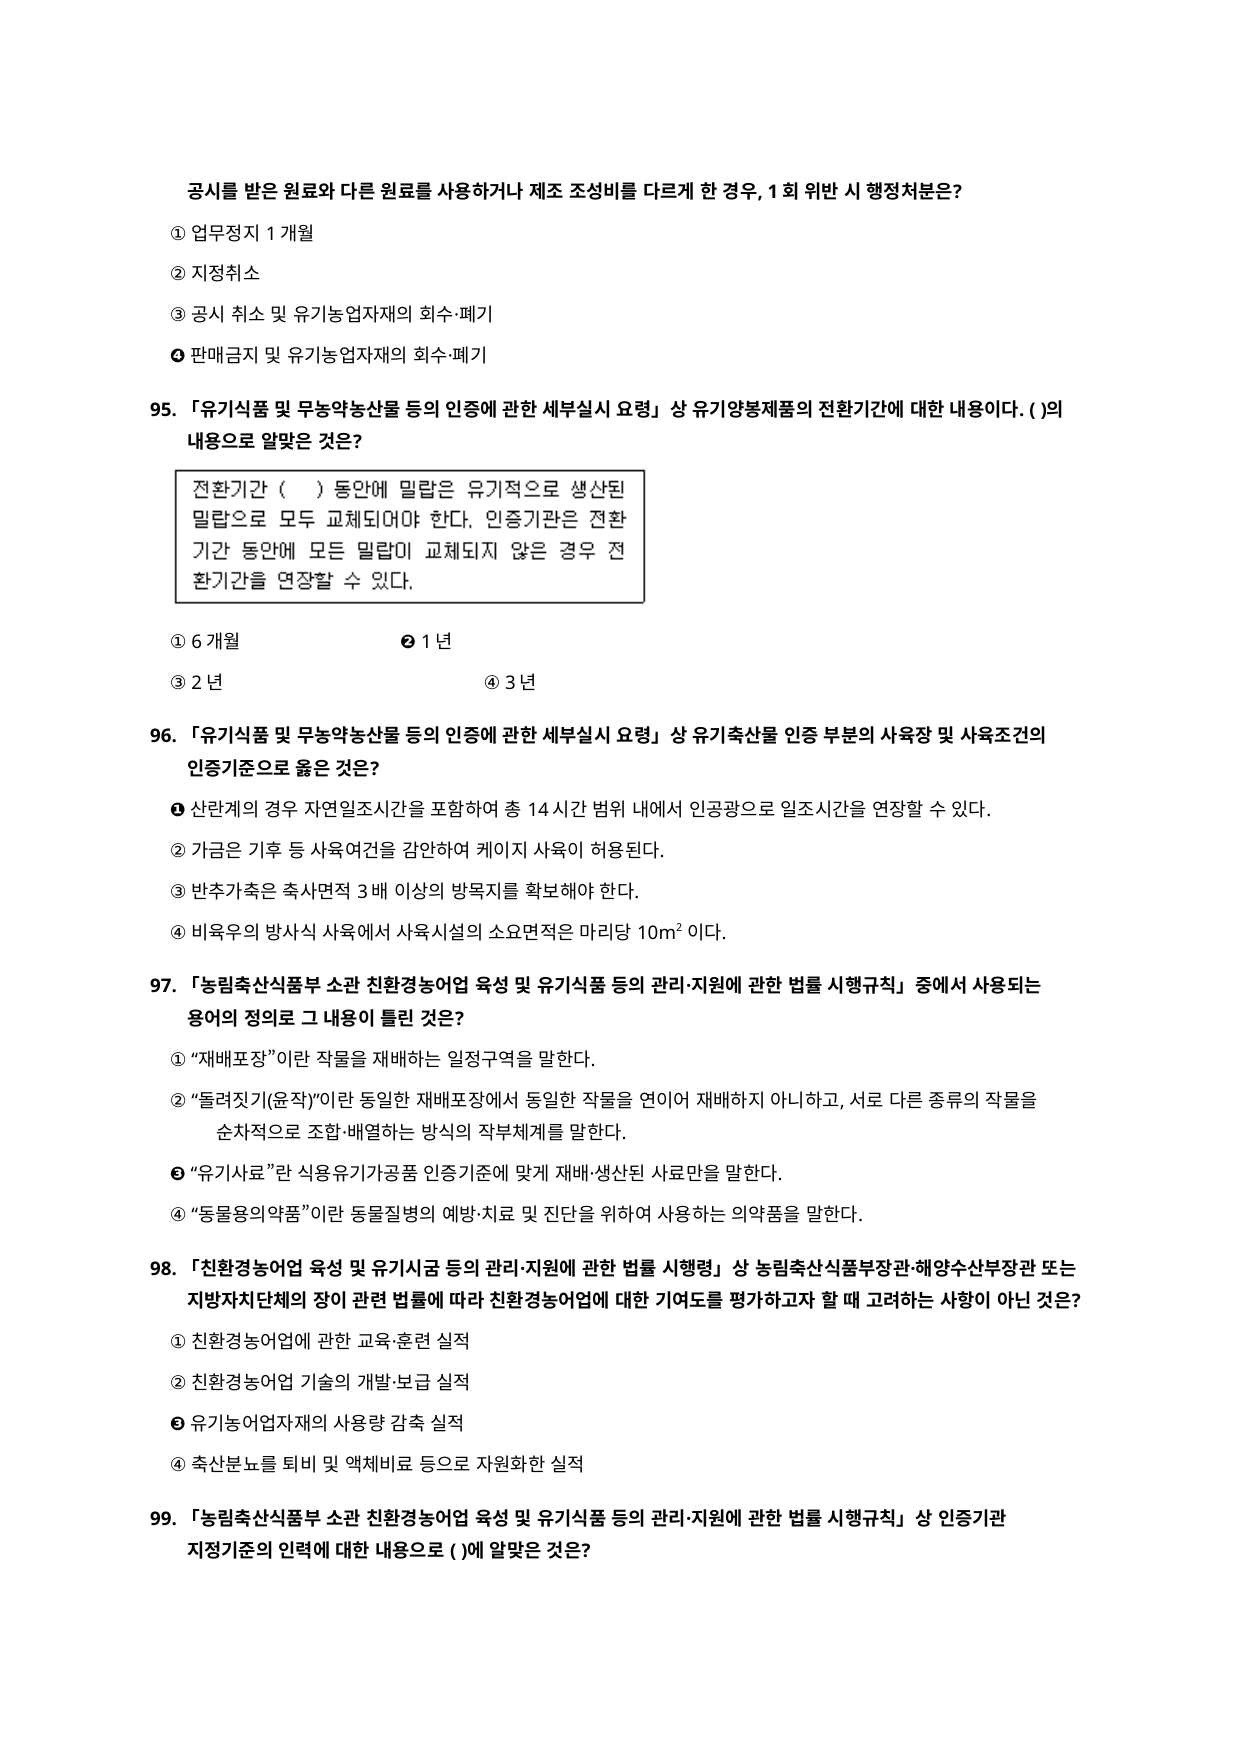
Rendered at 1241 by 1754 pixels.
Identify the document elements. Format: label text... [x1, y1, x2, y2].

text ① 업무정지 1개월 [150, 218, 1090, 245]
text ② 친환경농어업 기술의 개발·보급 실적 [150, 1368, 1090, 1395]
text ❹ 판매금지 및 유기농업자재의 회수·폐기 [150, 341, 1090, 368]
text 95. 「유기식품 및 무농약농산물 등의 인증에 관한 세부실시 요령」상 유기양봉제품의 전환기간에 대한 내용이다. ( )의 내용으로 알맞은 것은? [150, 394, 1090, 454]
text ① “재배포장”이란 작물을 재배하는 일정구역을 말한다. [150, 1044, 1090, 1072]
text ① 친환경농어업에 관한 교육·훈련 실적 [150, 1327, 1090, 1354]
text 97. 「농림축산식품부 소관 친환경농어업 육성 및 유기식품 등의 관리·지원에 관한 법률 시행규칙」중에서 사용되는 용어의 정의로 그 내용이 틀린 것은? [150, 971, 1090, 1031]
text ③ 반추가축은 축사면적 3배 이상의 방목지를 확보해야 한다. [150, 877, 1090, 904]
text ③ 공시 취소 및 유기농업자재의 회수·폐기 [150, 300, 1090, 327]
text ④ “동물용의약품”이란 동물질병의 예방·치료 및 진단을 위하여 사용하는 의약품을 말한다. [150, 1200, 1090, 1227]
text 98. 「친환경농어업 육성 및 유기시굼 등의 관리·지원에 관한 법률 시행령」상 농림축산식품부장관·해양수산부장관 또는 지방자치단체의 장이 관련 법률에 따라 친환경농어업에 대한 기여도를 평가하고자 할 때 고려하는 사항이 아닌 것은? [150, 1253, 1090, 1313]
text ④ 비육우의 방사식 사육에서 사육시설의 소요면적은 마리당 10m2 이다. [150, 917, 1090, 945]
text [150, 177, 1090, 204]
text 99. 「농림축산식품부 소관 친환경농어업 육성 및 유기식품 등의 관리·지원에 관한 법률 시행규칙」상 인증기관 지정기준의 인력에 대한 내용으로 ( )에 알맞은 것은? [150, 1503, 1090, 1563]
text ② “돌려짓기(윤작)”이란 동일한 재배포장에서 동일한 작물을 연이어 재배하지 아니하고, 서로 다른 종류의 작물을 순차적으로 조합·배열하는 방식의 작부체계를 말한다. [150, 1085, 1090, 1145]
text ❶ 산란계의 경우 자연일조시간을 포함하여 총 14시간 범위 내에서 인공광으로 일조시간을 연장할 수 있다. [150, 795, 1090, 822]
text ① 6개월 ❷ 1년 [150, 626, 1090, 653]
text ❸ “유기사료”란 식용유기가공품 인증기준에 맞게 재배·생산된 사료만을 말한다. [150, 1159, 1090, 1186]
text ④ 축산분뇨를 퇴비 및 액체비료 등으로 자원화한 실적 [150, 1450, 1090, 1477]
text 96. 「유기식품 및 무농약농산물 등의 인증에 관한 세부실시 요령」상 유기축산물 인증 부분의 사육장 및 사육조건의 인증기준으로 옳은 것은? [150, 721, 1090, 781]
text ③ 2년 ④ 3년 [150, 667, 1090, 695]
text ② 지정취소 [150, 259, 1090, 286]
text ② 가금은 기후 등 사육여건을 감안하여 케이지 사육이 허용된다. [150, 836, 1090, 863]
picture [169, 467, 650, 607]
text ❸ 유기농어업자재의 사용량 감축 실적 [150, 1409, 1090, 1436]
